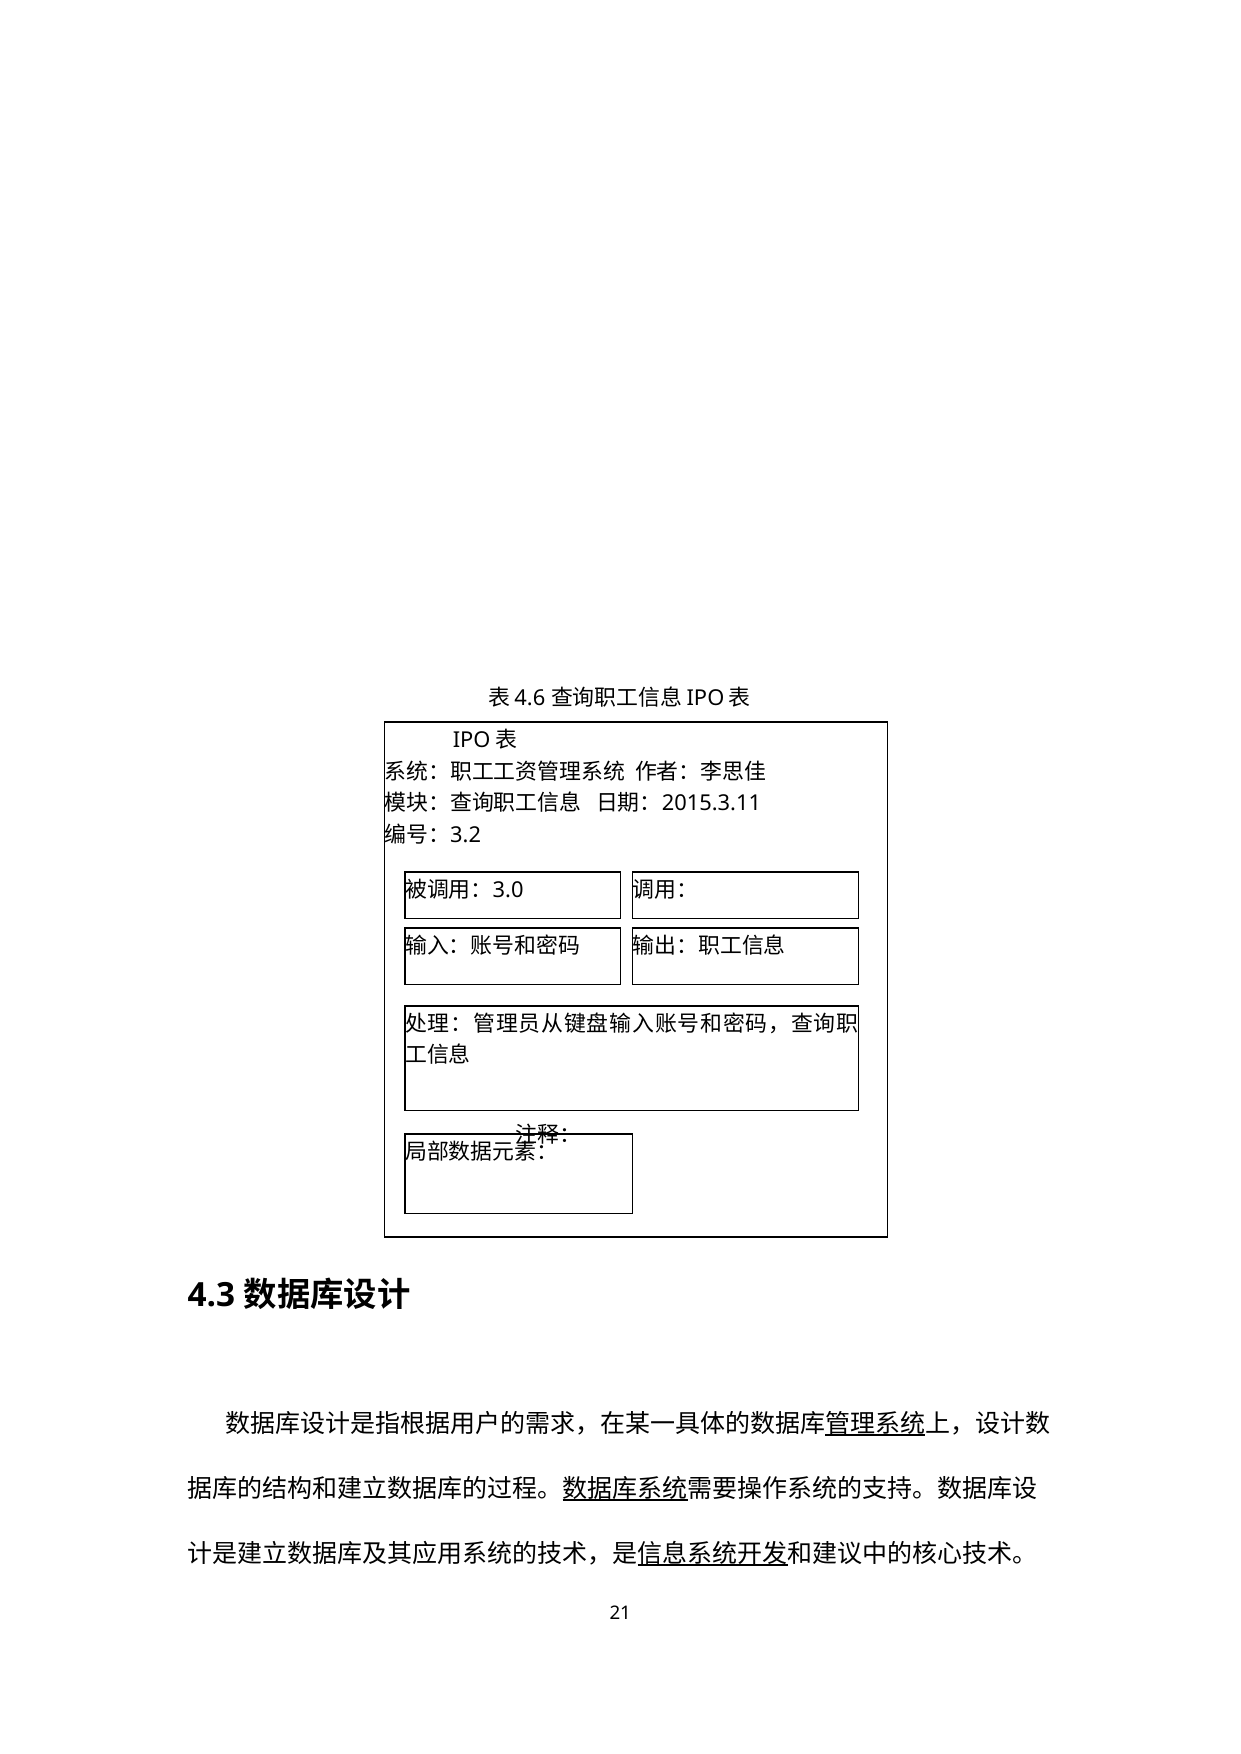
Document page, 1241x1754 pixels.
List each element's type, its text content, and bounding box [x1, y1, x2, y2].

text 表4.6 查询职工信息IPO表 [187, 680, 1051, 712]
subtitle 4.3 数据库设计 [187, 1259, 1053, 1324]
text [187, 1389, 1053, 1584]
